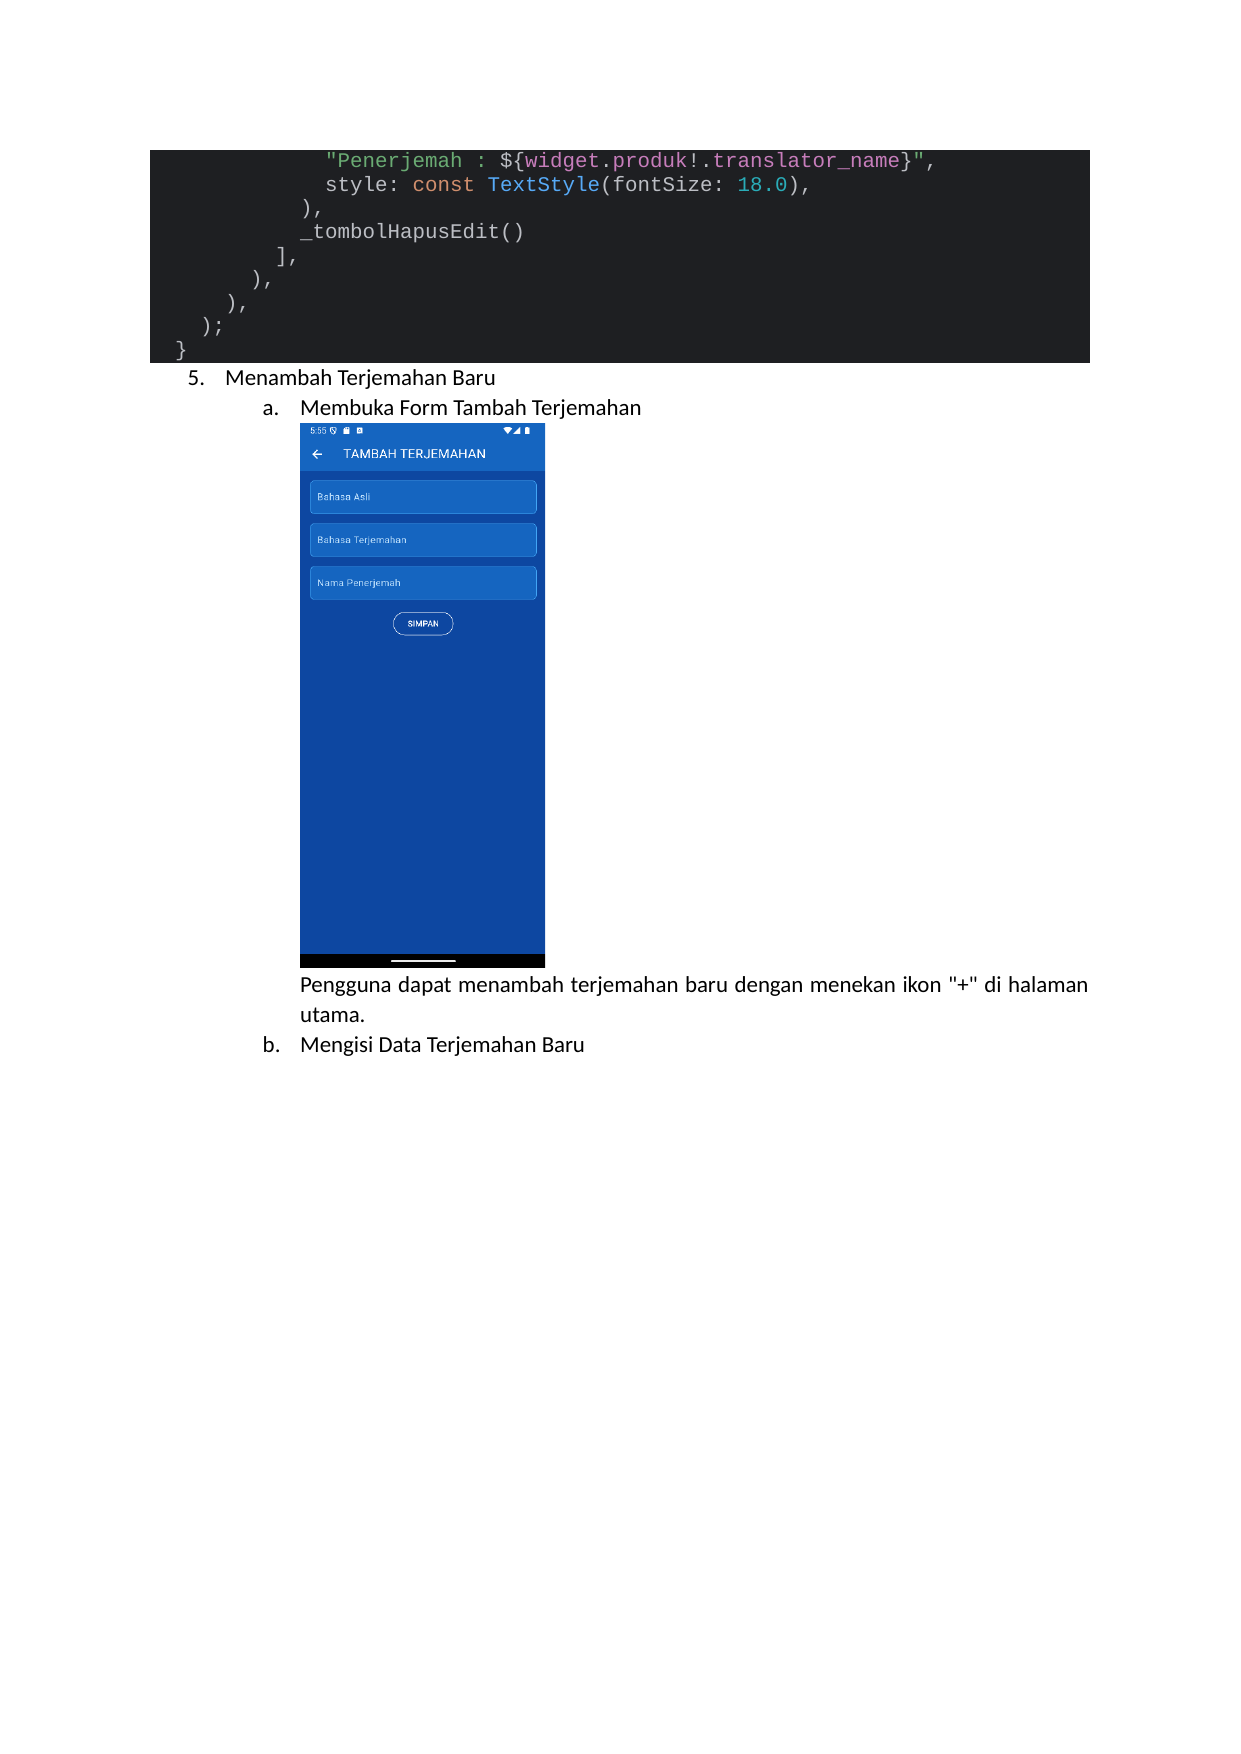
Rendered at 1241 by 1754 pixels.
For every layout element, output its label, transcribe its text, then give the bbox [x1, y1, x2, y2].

list Membuka Form Tambah Terjemahan [262, 393, 1090, 421]
picture [300, 423, 546, 968]
list Mengisi Data Terjemahan Baru [262, 1030, 1090, 1058]
list Menambah Terjemahan Baru [187, 363, 1090, 391]
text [150, 150, 1090, 363]
list Pengguna dapat menambah terjemahan baru dengan menekan ikon "+" di halaman utama. [300, 970, 1090, 1028]
